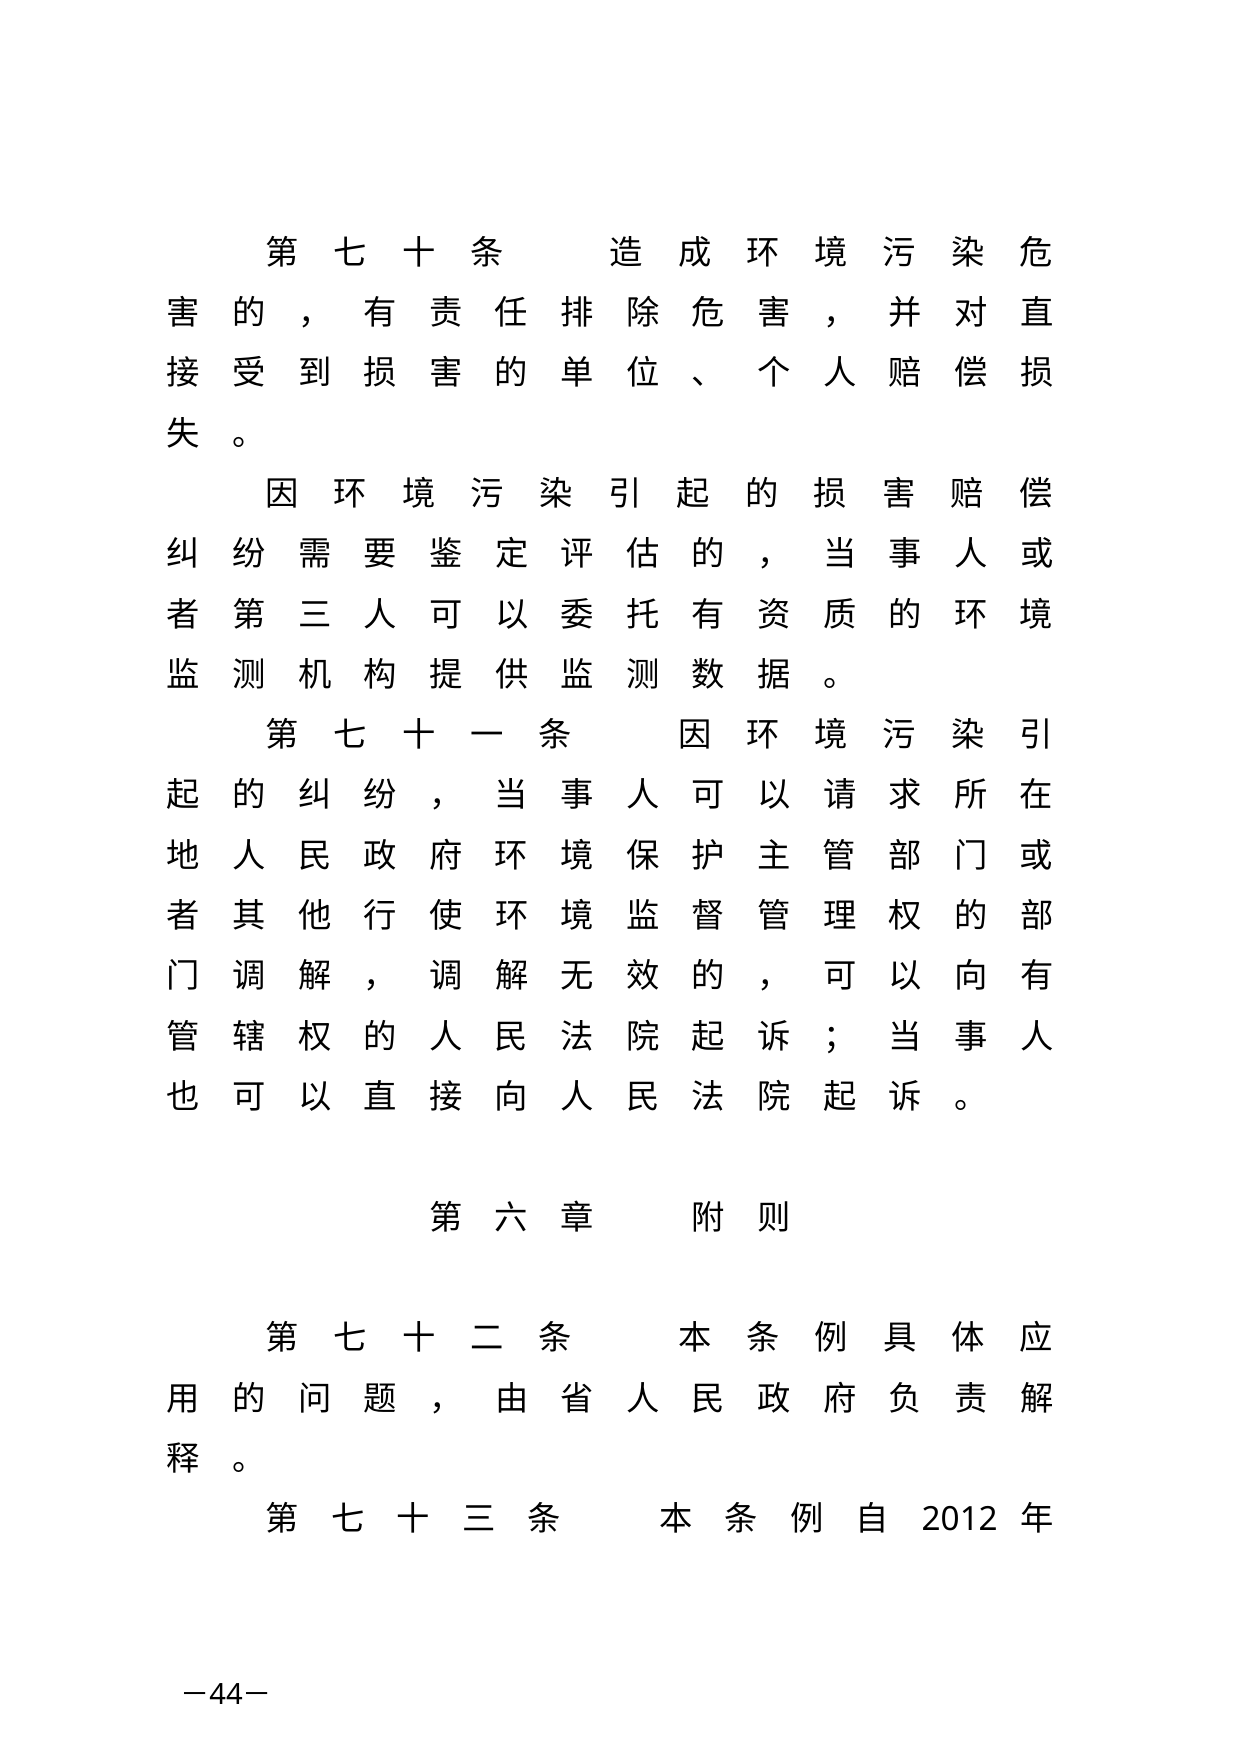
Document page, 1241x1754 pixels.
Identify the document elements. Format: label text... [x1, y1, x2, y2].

text 因环境污染引起的损害赔偿纠纷需要鉴定评估的，当事人或者第三人可以委托有资质的环境监测机构提供监测数据。 [167, 461, 1085, 702]
text 第七十条 造成环境污染危害的，有责任排除危害，并对直接受到损害的单位、个人赔偿损失。 [167, 219, 1085, 461]
text 第七十二条 本条例具体应用的问题，由省人民政府负责解释。 [167, 1305, 1085, 1486]
text 第七十一条 因环境污染引起的纠纷，当事人可以请求所在地人民政府环境保护主管部门或者其他行使环境监督管理权的部门调解，调解无效的，可以向有管辖权的人民法院起诉；当事人也可以直接向人民法院起诉。 [167, 702, 1085, 1124]
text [167, 1486, 1085, 1546]
text 第六章 附则 [167, 1184, 1085, 1245]
